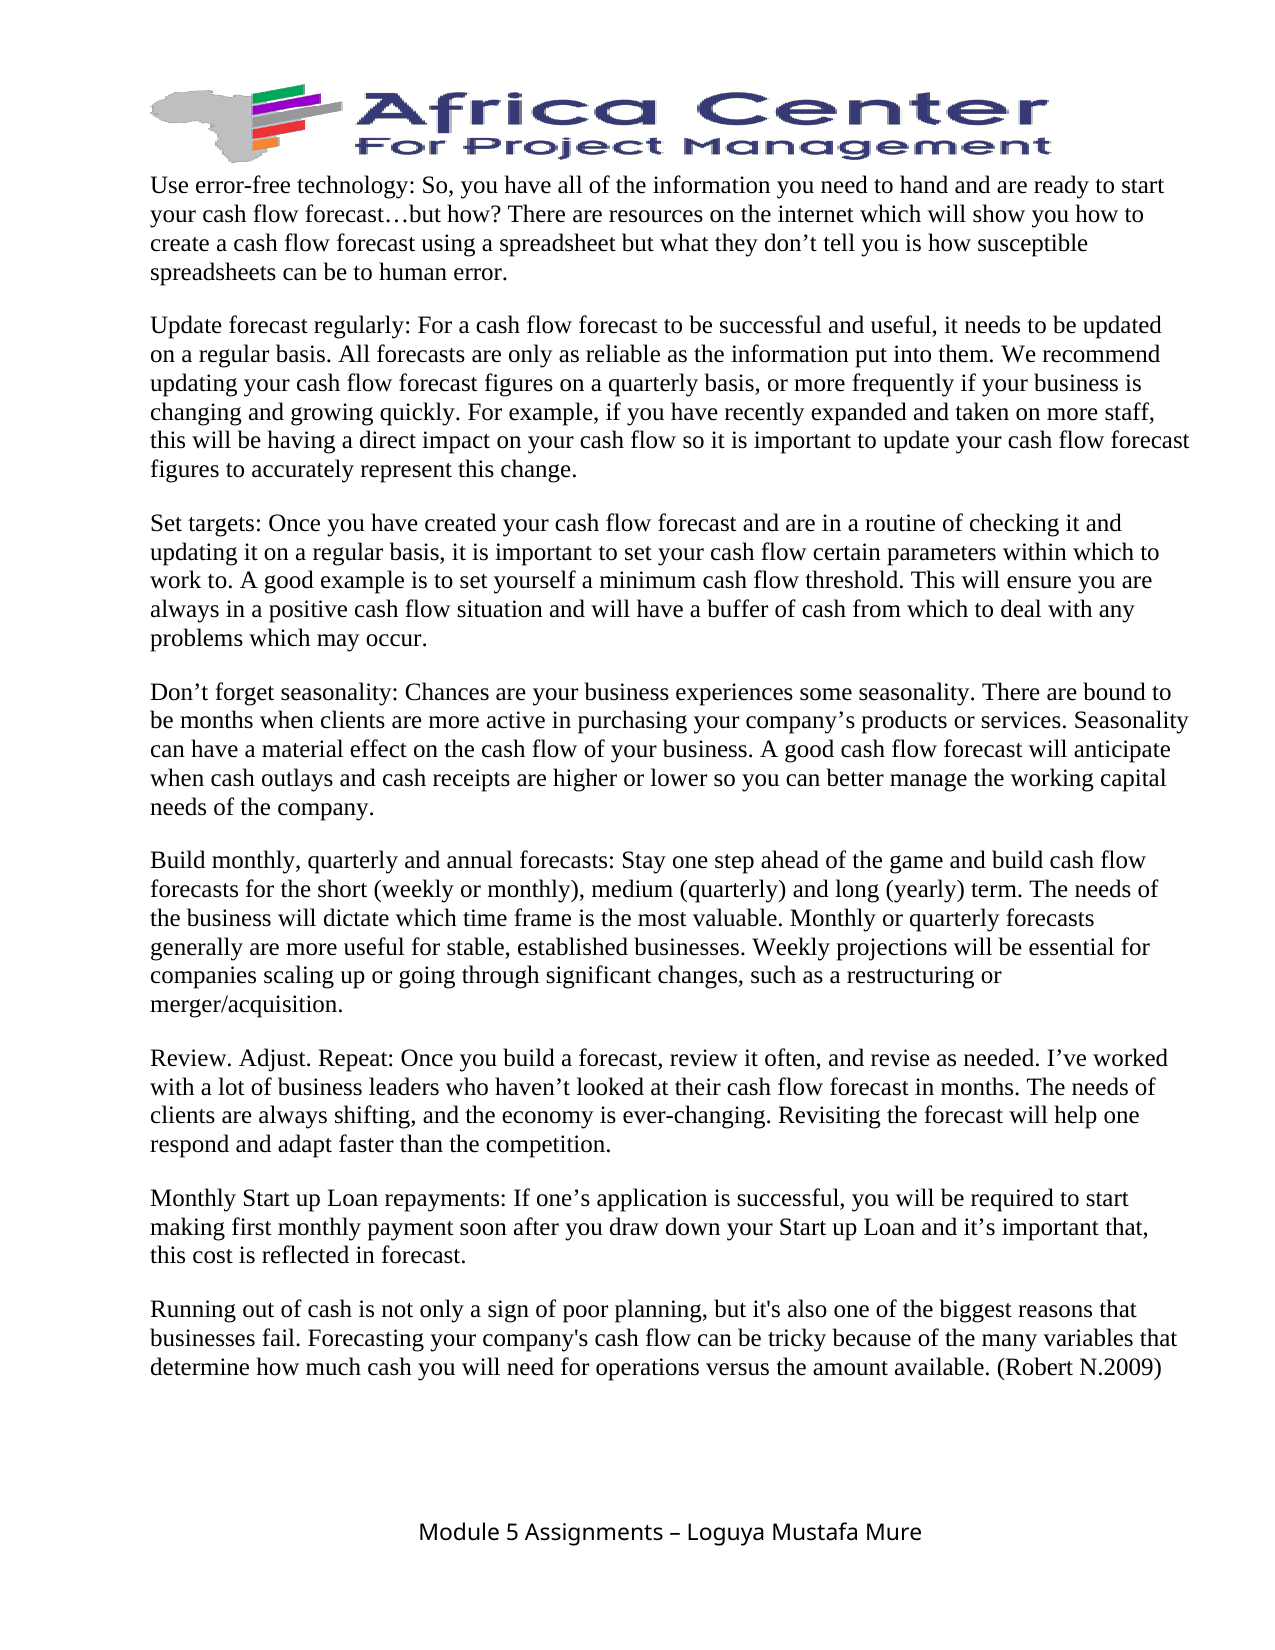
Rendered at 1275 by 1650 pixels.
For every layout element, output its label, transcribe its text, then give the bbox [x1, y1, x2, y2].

text Review. Adjust. Repeat: Once you build a forecast, review it often, and revise as needed. I’ve worked with a lot of business leaders who haven’t looked at their cash flow forecast in months. The needs of clients are always shifting, and the economy is ever-changing. Revisiting the forecast will help one respond and adapt faster than the competition. [150, 1043, 1191, 1158]
text Monthly Start up Loan repayments: If one’s application is successful, you will be required to start making first monthly payment soon after you draw down your Start up Loan and it’s important that, this cost is reflected in forecast. [150, 1183, 1191, 1269]
text Use error-free technology: So, you have all of the information you need to hand and are ready to start your cash flow forecast…but how? There are resources on the internet which will show you how to create a cash flow forecast using a spreadsheet but what they don’t tell you is how susceptible spreadsheets can be to human error. [150, 170, 1191, 285]
text Don’t forget seasonality: Chances are your business experiences some seasonality. There are bound to be months when clients are more active in purchasing your company’s products or services. Seasonality can have a material effect on the cash flow of your business. A good cash flow forecast will anticipate when cash outlays and cash receipts are higher or lower so you can better manage the working capital needs of the company. [150, 677, 1191, 820]
text Running out of cash is not only a sign of poor planning, but it's also one of the biggest reasons that businesses fail. Forecasting your company's cash flow can be tricky because of the many variables that determine how much cash you will need for operations versus the amount available. (Robert N.2009) [150, 1294, 1191, 1380]
picture [150, 75, 1052, 171]
text Update forecast regularly: For a cash flow forecast to be successful and useful, it needs to be updated on a regular basis. All forecasts are only as reliable as the information put into them. We recommend updating your cash flow forecast figures on a quarterly basis, or more frequently if your business is changing and growing quickly. For example, if you have recently expanded and taken on more staff, this will be having a direct impact on your cash flow so it is important to update your cash flow forecast figures to accurately represent this change. [150, 310, 1191, 483]
text Build monthly, quarterly and annual forecasts: Stay one step ahead of the game and build cash flow forecasts for the short (weekly or monthly), medium (quarterly) and long (yearly) term. The needs of the business will dictate which time frame is the most valuable. Monthly or quarterly forecasts generally are more useful for stable, established businesses. Weekly projections will be essential for companies scaling up or going through significant changes, such as a restructuring or merger/acquisition. [150, 845, 1191, 1018]
text Set targets: Once you have created your cash flow forecast and are in a routine of checking it and updating it on a regular basis, it is important to set your cash flow certain parameters within which to work to. A good example is to set yourself a minimum cash flow threshold. This will ensure you are always in a positive cash flow situation and will have a buffer of cash from which to deal with any problems which may occur. [150, 508, 1191, 652]
